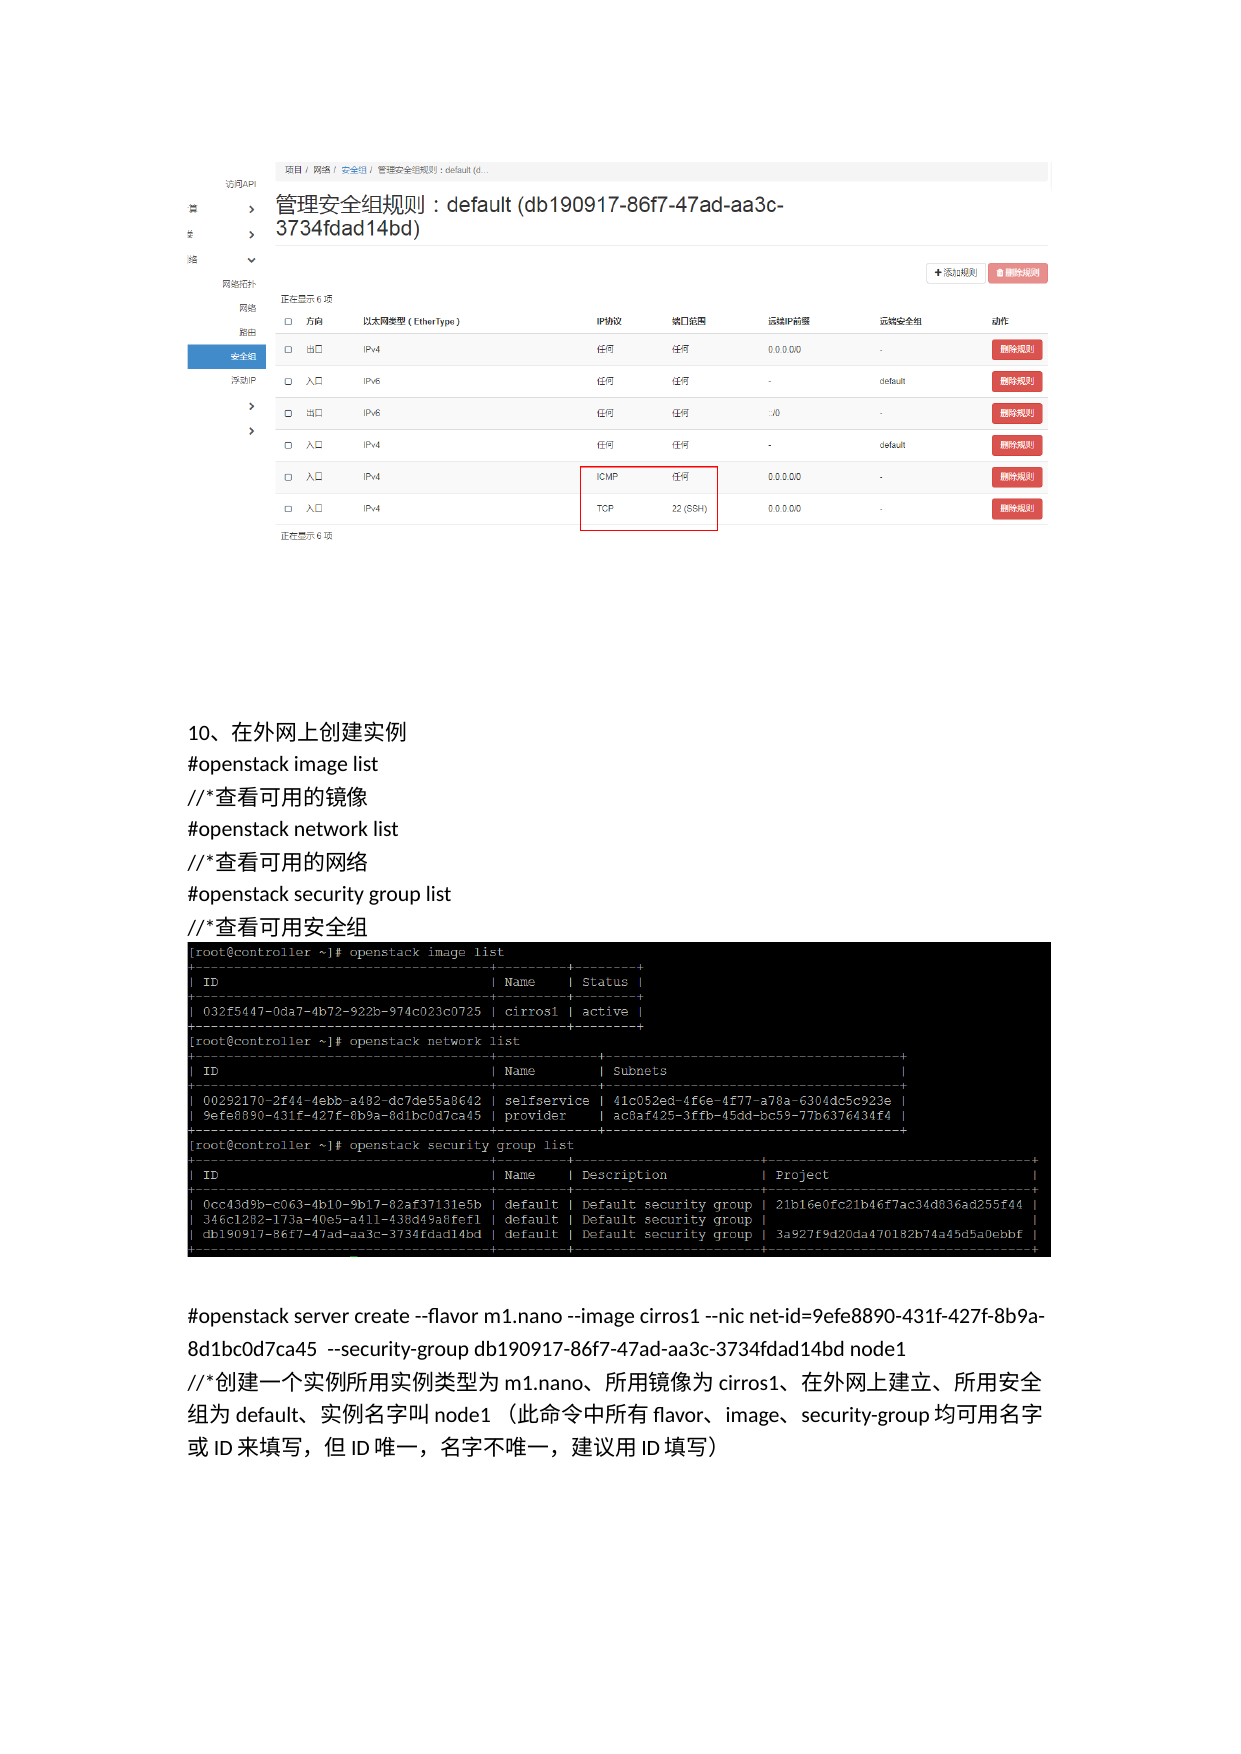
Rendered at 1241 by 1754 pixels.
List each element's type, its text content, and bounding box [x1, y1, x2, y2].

list //*创建一个实例所用实例类型为m1.nano、所用镜像为cirros1、在外网上建立、所用安全组为default、实例名字叫node1 （此命令中所有flavor、image、security-group均可用名字或ID来填写，但ID唯一，名字不唯一，建议用ID填写） [187, 1364, 1053, 1462]
picture [187, 942, 1051, 1257]
list #openstack image list [187, 747, 1053, 779]
list #openstack server create --flavor m1.nano --image cirros1 --nic net-id=9efe8890-431f-427f-8b9a-8d1bc0d7ca45 --security-group db190917-86f7-47ad-aa3c-3734fdad14bd node1 [187, 1299, 1053, 1364]
list //*查看可用的镜像 [187, 779, 1053, 812]
list #openstack network list [187, 812, 1053, 844]
list //*查看可用的网络 [187, 844, 1053, 877]
list //*查看可用安全组 [187, 909, 1053, 942]
list #openstack security group list [187, 877, 1053, 909]
list 在外网上创建实例 [187, 714, 1053, 747]
picture [187, 162, 1052, 573]
